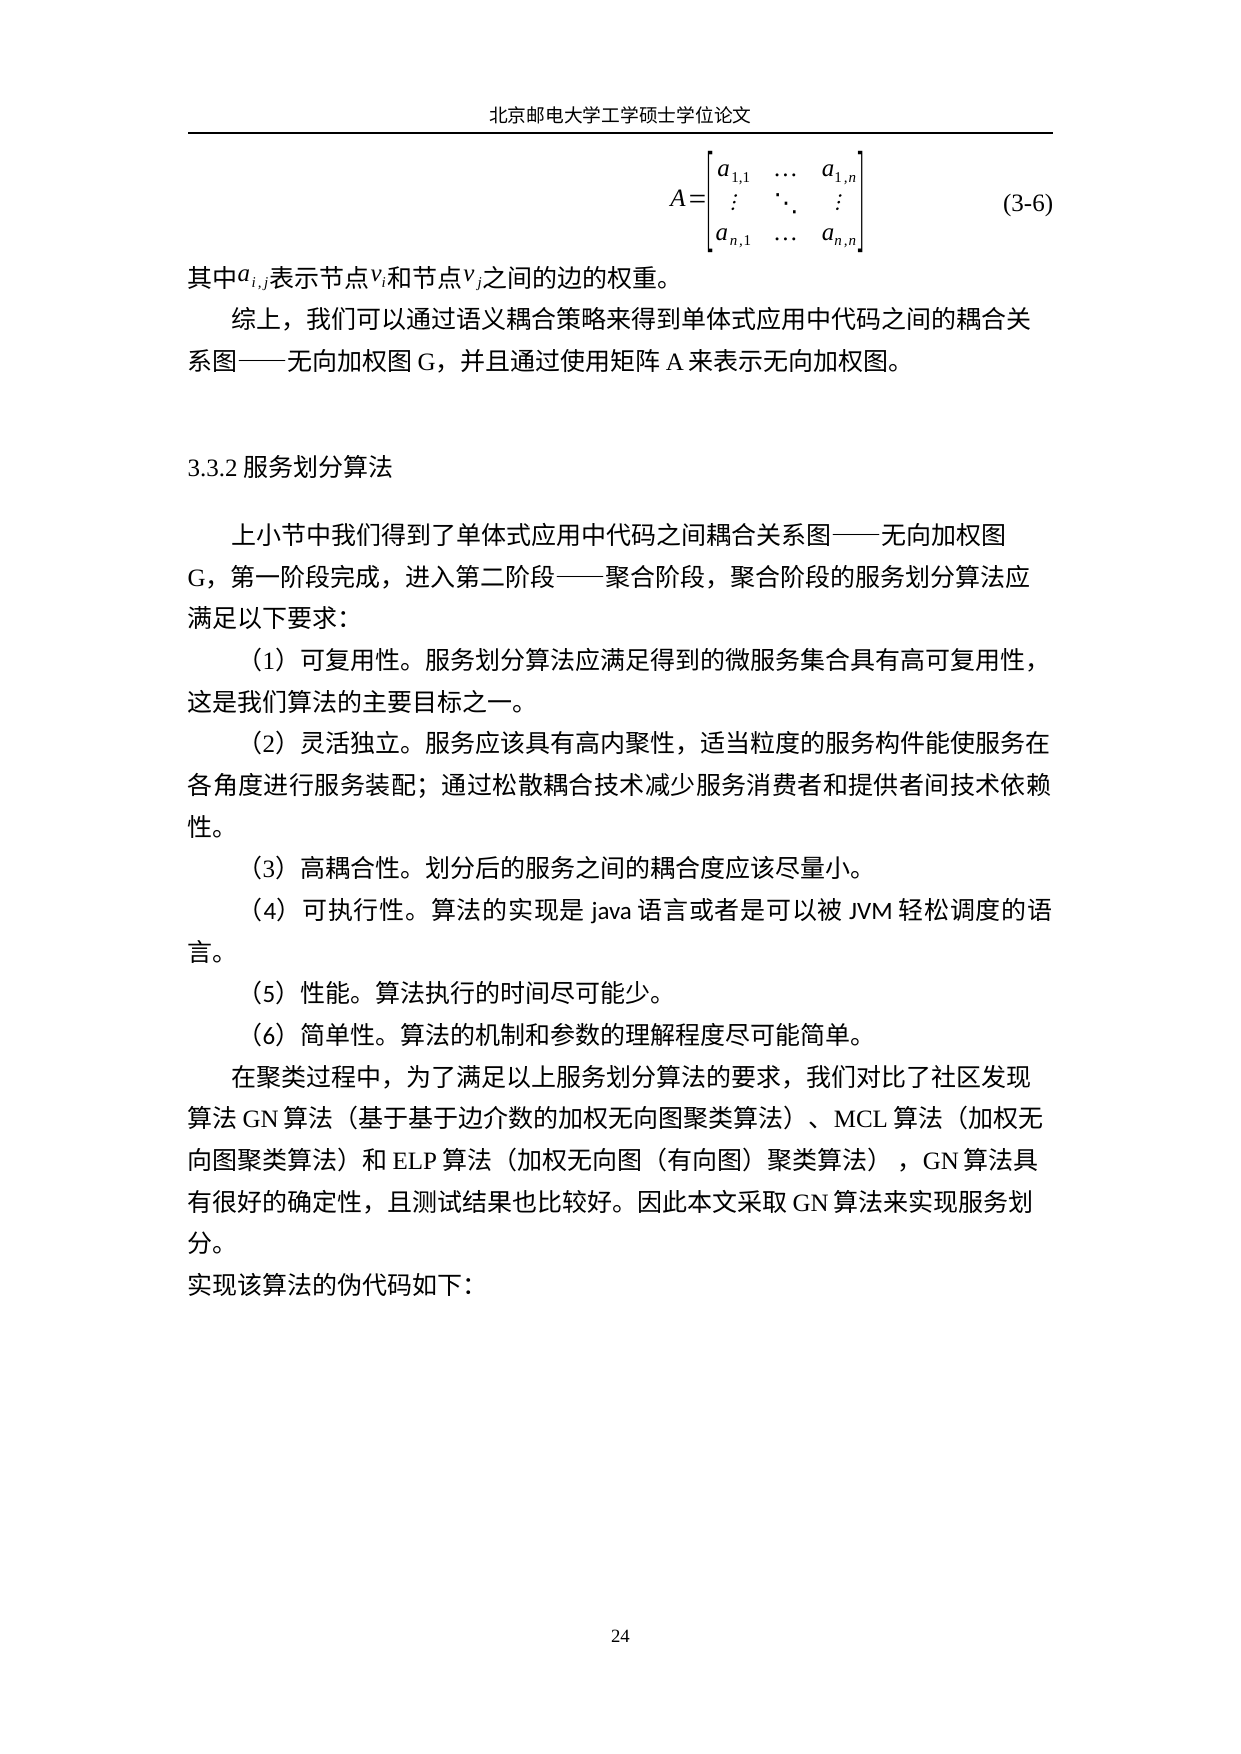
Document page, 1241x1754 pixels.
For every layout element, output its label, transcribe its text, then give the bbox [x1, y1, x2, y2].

text 实现该算法的伪代码如下： [187, 1261, 1053, 1303]
text (3-6) [187, 150, 1053, 254]
text （4）可执行性。算法的实现是java语言或者是可以被JVM轻松调度的语言。 [187, 886, 1053, 969]
text 综上，我们可以通过语义耦合策略来得到单体式应用中代码之间的耦合关系图——无向加权图G，并且通过使用矩阵A来表示无向加权图。 [187, 296, 1053, 379]
text （5）性能。算法执行的时间尽可能少。 [187, 969, 1053, 1011]
text （1）可复用性。服务划分算法应满足得到的微服务集合具有高可复用性，这是我们算法的主要目标之一。 [187, 636, 1053, 719]
text 上小节中我们得到了单体式应用中代码之间耦合关系图——无向加权图G，第一阶段完成，进入第二阶段——聚合阶段，聚合阶段的服务划分算法应满足以下要求： [187, 511, 1053, 636]
text 在聚类过程中，为了满足以上服务划分算法的要求，我们对比了社区发现算法GN算法（基于基于边介数的加权无向图聚类算法）、MCL算法（加权无向图聚类算法）和ELP算法（加权无向图（有向图）聚类算法） ，GN算法具有很好的确定性，且测试结果也比较好。因此本文采取GN算法来实现服务划分。 [187, 1053, 1053, 1261]
text （3）高耦合性。划分后的服务之间的耦合度应该尽量小。 [187, 844, 1053, 886]
text 其中表示节点和节点之间的边的权重。 [187, 254, 1053, 296]
subtitle 3.3.2 服务划分算法 [187, 448, 1053, 484]
text （6）简单性。算法的机制和参数的理解程度尽可能简单。 [187, 1011, 1053, 1053]
text （2）灵活独立。服务应该具有高内聚性，适当粒度的服务构件能使服务在各角度进行服务装配；通过松散耦合技术减少服务消费者和提供者间技术依赖性。 [187, 719, 1053, 844]
